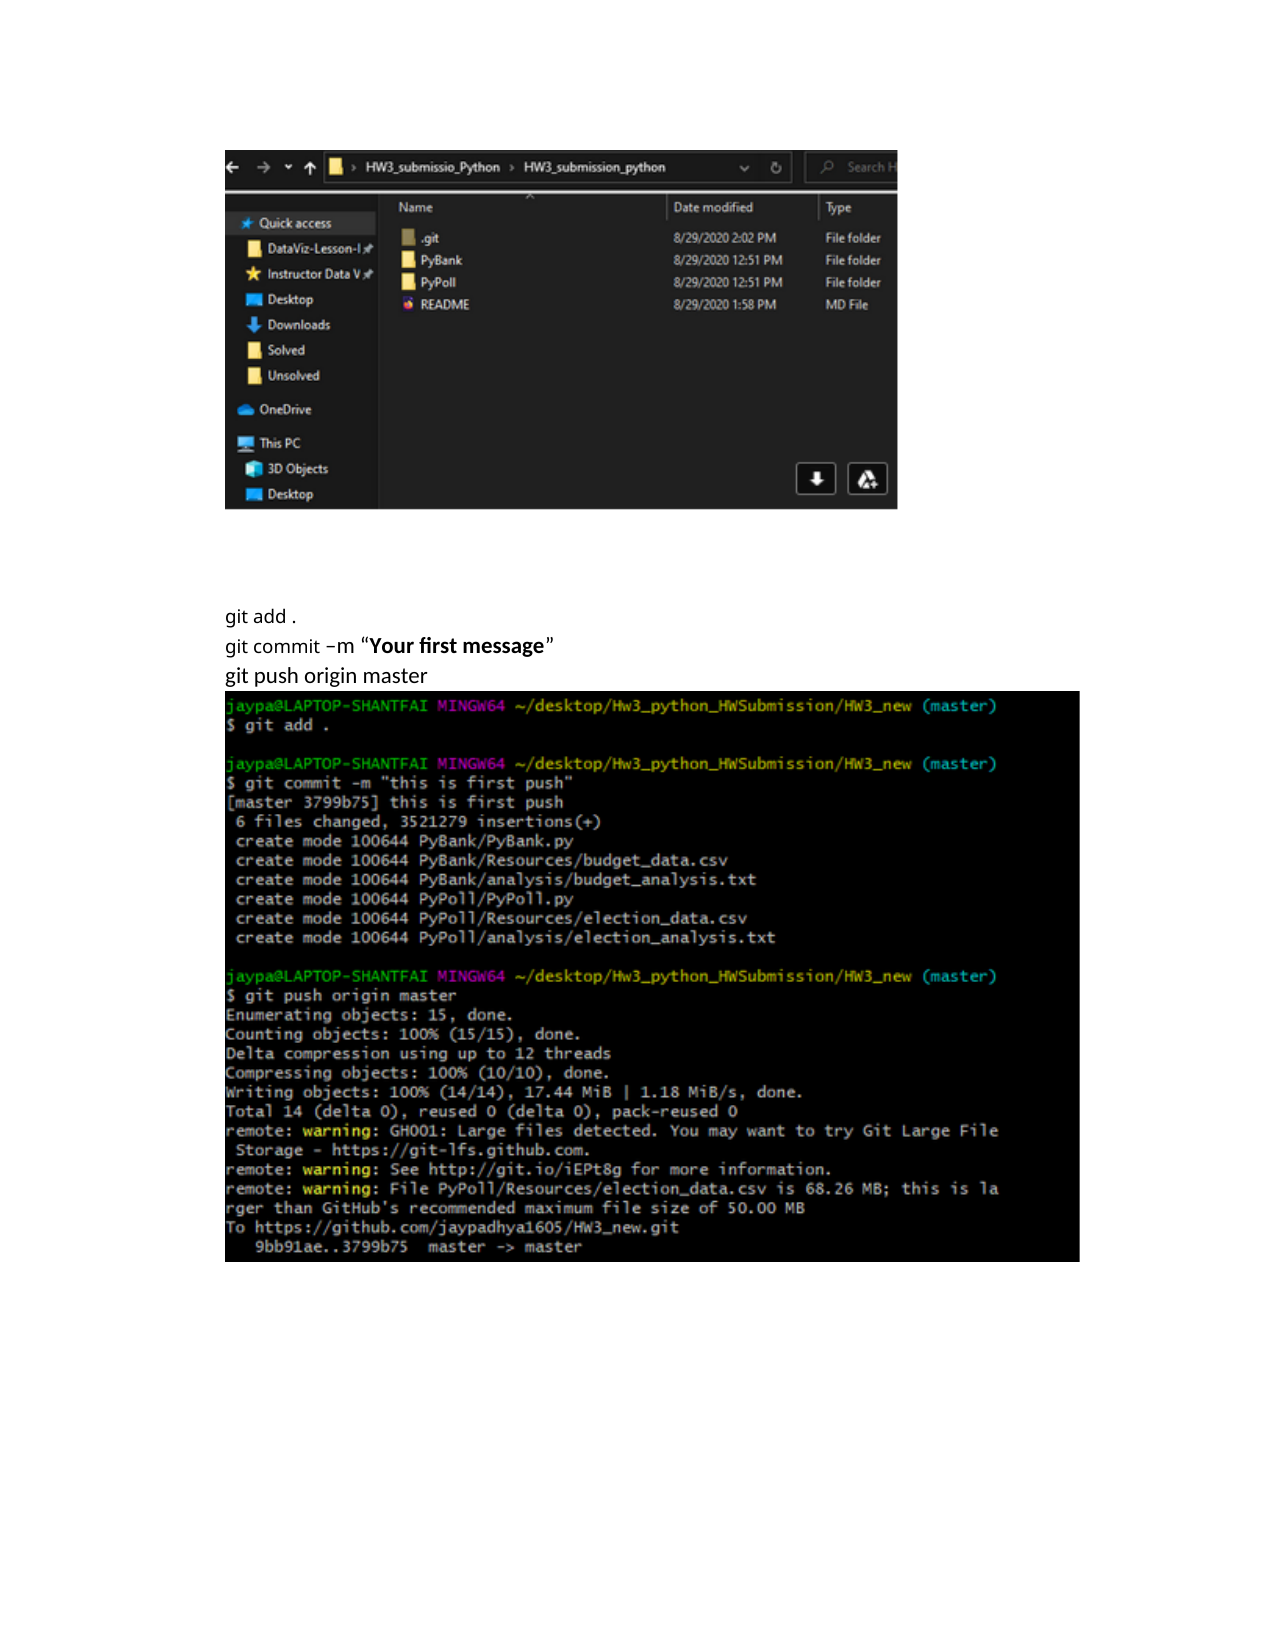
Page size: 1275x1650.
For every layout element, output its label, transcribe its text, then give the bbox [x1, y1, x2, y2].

list git push origin master [225, 661, 1191, 689]
list git commit –m “Your first message” [225, 631, 1191, 659]
picture [225, 691, 1080, 1262]
list git add . [225, 604, 1191, 629]
picture [225, 150, 929, 511]
